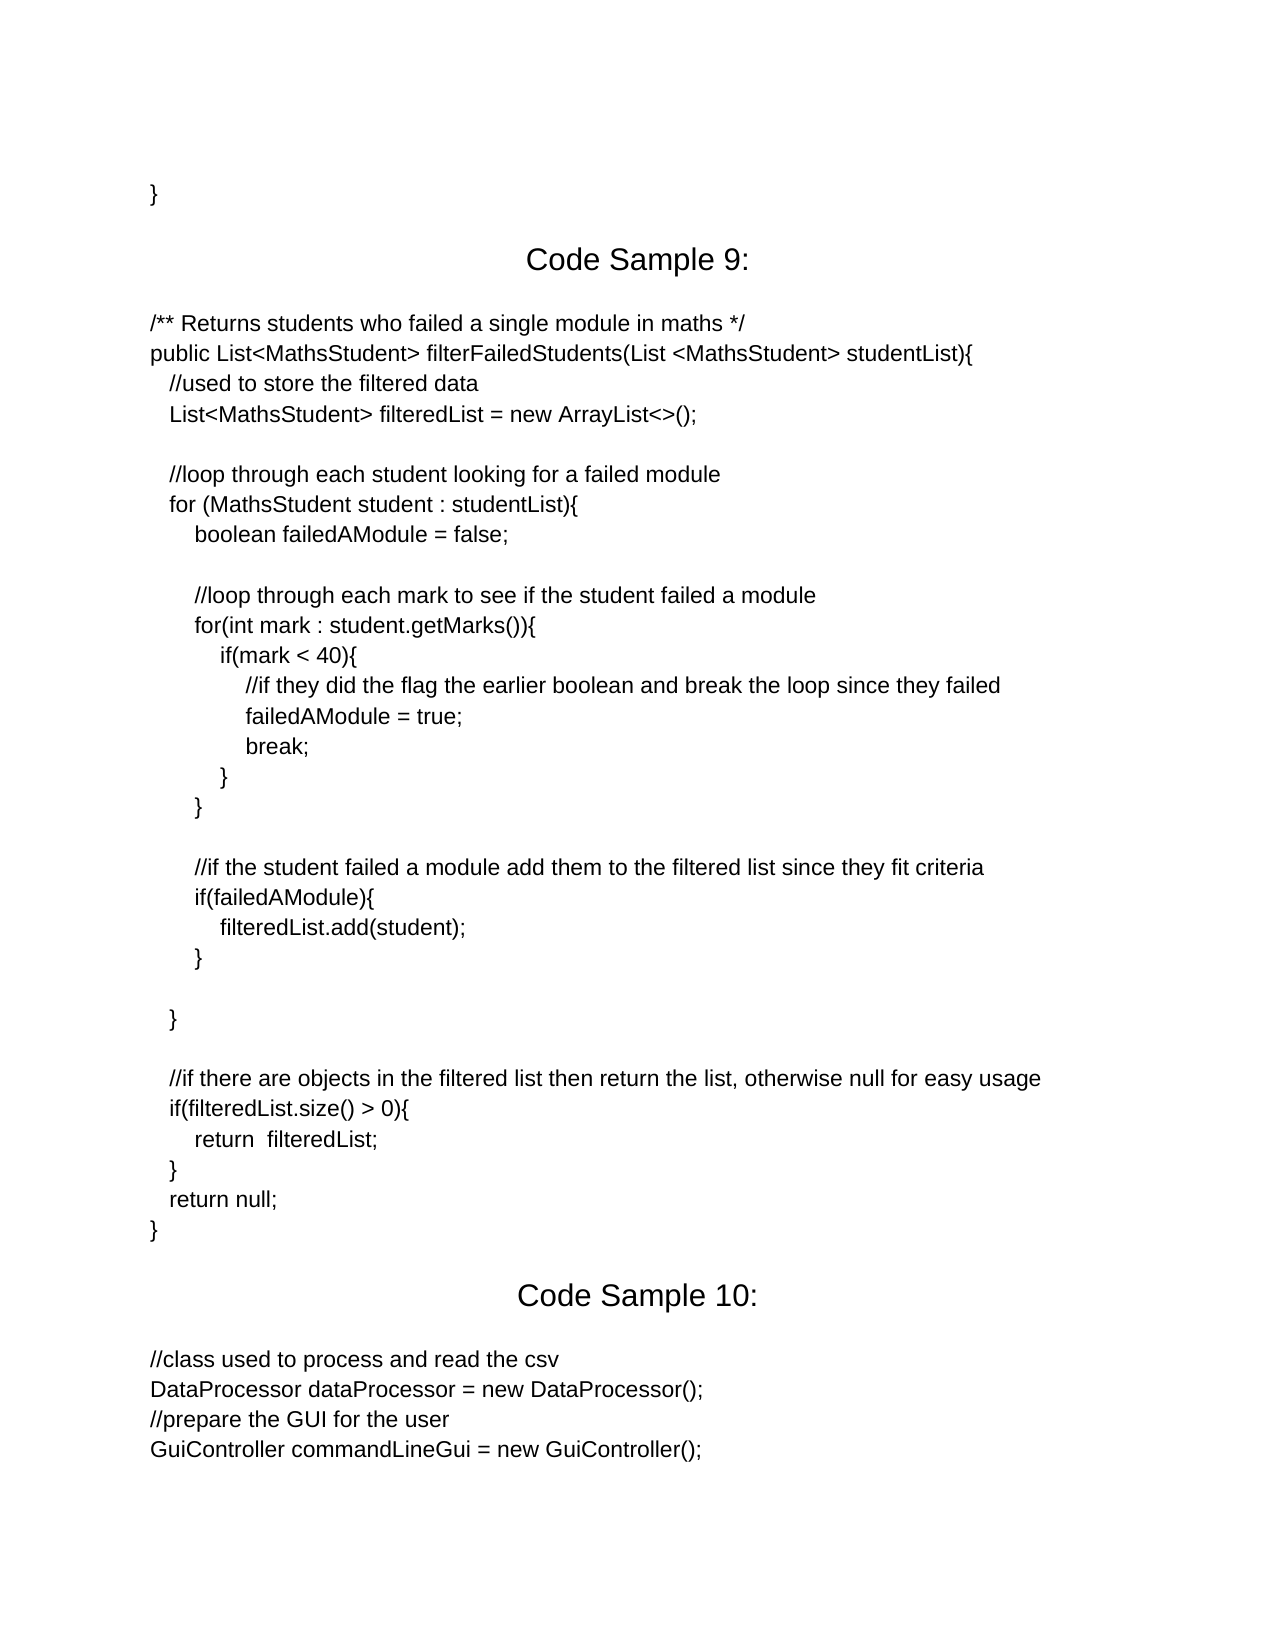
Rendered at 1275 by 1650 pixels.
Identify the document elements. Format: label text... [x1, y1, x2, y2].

text boolean failedAModule = false; [150, 521, 1125, 548]
text } [150, 1156, 1125, 1182]
subtitle Code Sample 9: [150, 241, 1125, 277]
text /** Returns students who failed a single module in maths */ [150, 310, 1125, 336]
text break; [150, 733, 1125, 759]
text if(filteredList.size() > 0){ [150, 1095, 1125, 1122]
text return null; [150, 1186, 1125, 1212]
text } [150, 1216, 1125, 1242]
subtitle Code Sample 10: [150, 1277, 1125, 1312]
text if(failedAModule){ [150, 884, 1125, 910]
text //used to store the filtered data [150, 370, 1125, 397]
text } [150, 944, 1125, 971]
text //loop through each student looking for a failed module [150, 461, 1125, 487]
text //prepare the GUI for the user [150, 1406, 1125, 1433]
text } [150, 793, 1125, 819]
text //loop through each mark to see if the student failed a module [150, 582, 1125, 608]
text for(int mark : student.getMarks()){ [150, 612, 1125, 638]
text public List<MathsStudent> filterFailedStudents(List <MathsStudent> studentList){ [150, 340, 1125, 366]
text for (MathsStudent student : studentList){ [150, 491, 1125, 517]
text return filteredList; [150, 1126, 1125, 1152]
text DataProcessor dataProcessor = new DataProcessor(); [150, 1376, 1125, 1402]
text } [150, 763, 1125, 789]
text //if they did the flag the earlier boolean and break the loop since they failed [150, 672, 1125, 699]
text } [150, 180, 1125, 207]
text failedAModule = true; [150, 703, 1125, 729]
text //if there are objects in the filtered list then return the list, otherwise null for easy usage [150, 1065, 1125, 1091]
text filteredList.add(student); [150, 914, 1125, 940]
text } [150, 1005, 1125, 1031]
text List<MathsStudent> filteredList = new ArrayList<>(); [150, 401, 1125, 427]
text GuiController commandLineGui = new GuiController(); [150, 1436, 1125, 1463]
text //if the student failed a module add them to the filtered list since they fit criteria [150, 854, 1125, 880]
text if(mark < 40){ [150, 642, 1125, 668]
text //class used to process and read the csv [150, 1346, 1125, 1372]
